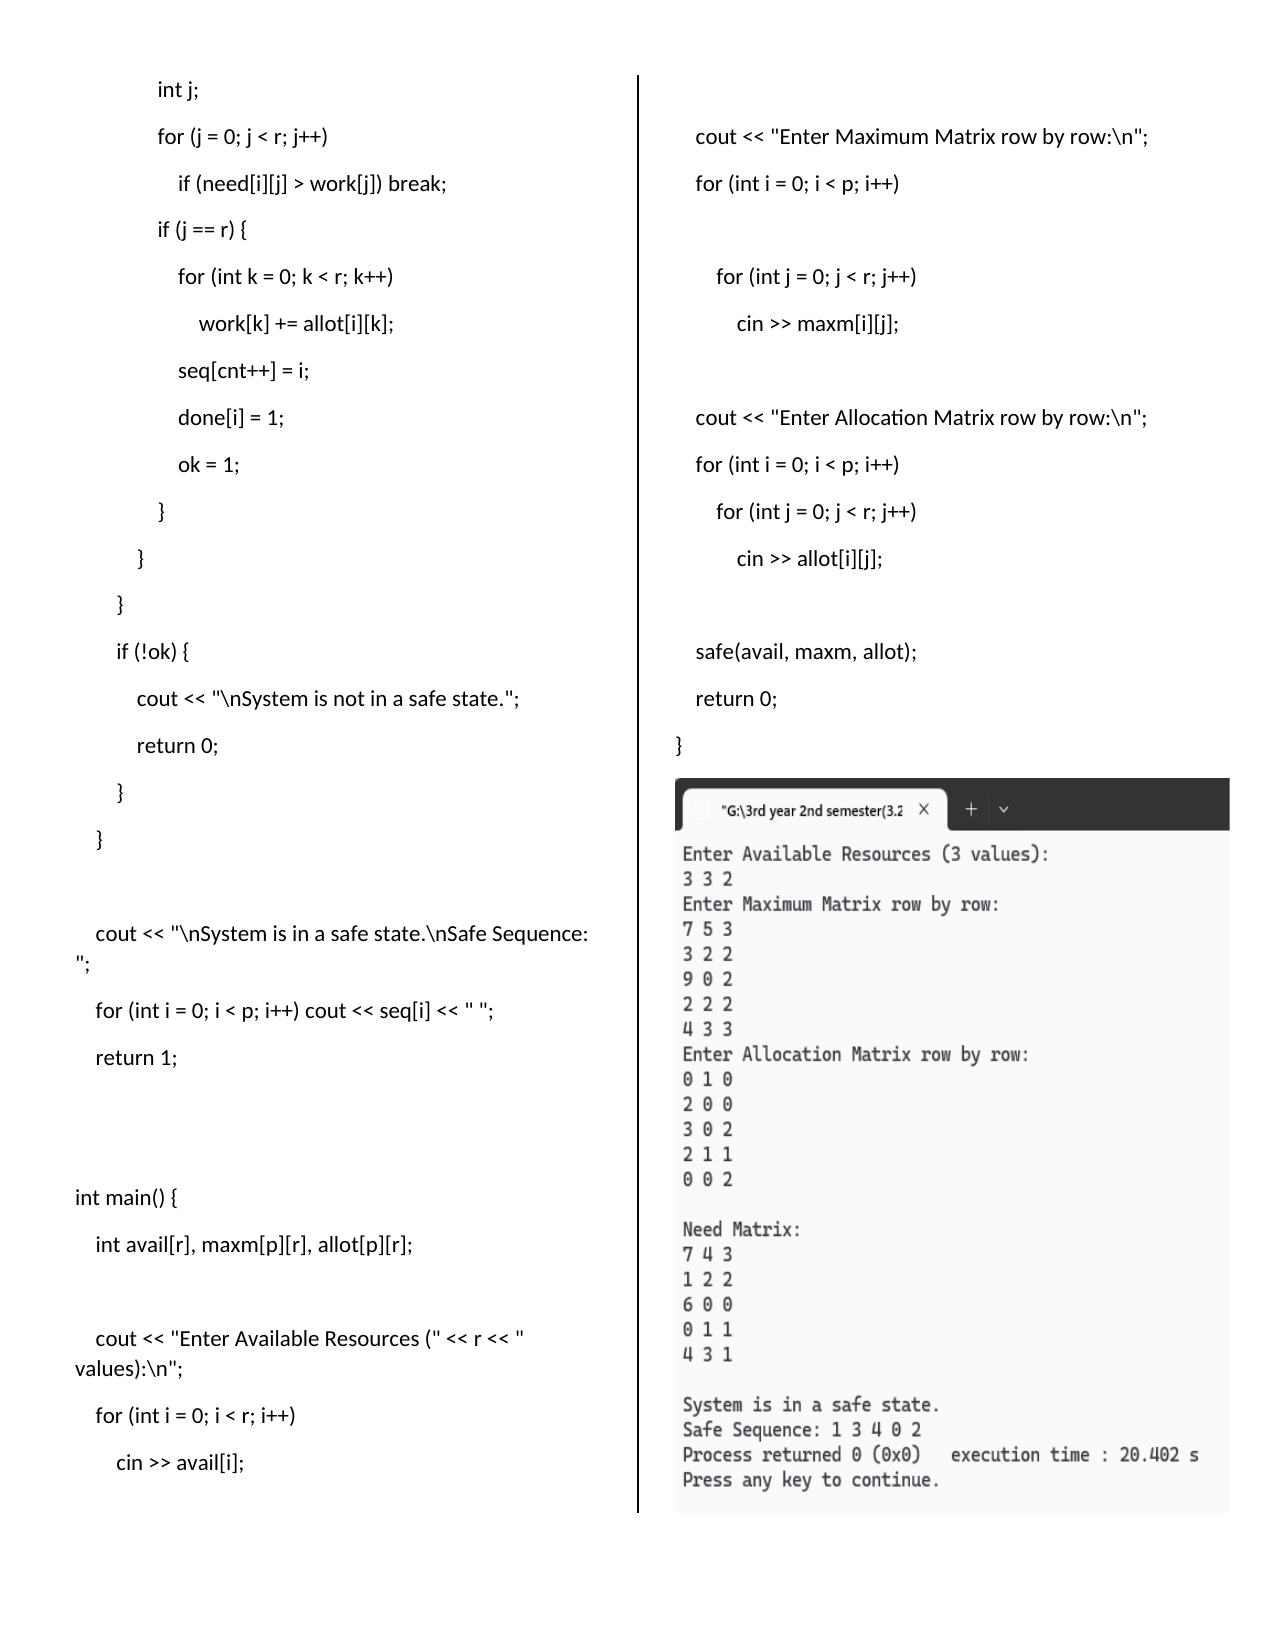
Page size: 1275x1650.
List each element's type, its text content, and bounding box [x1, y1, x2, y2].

text done[i] = 1; [75, 403, 600, 431]
text } [75, 544, 600, 572]
text for (int j = 0; j < r; j++) [675, 497, 1200, 525]
text } [75, 591, 600, 619]
text if (!ok) { [75, 637, 600, 666]
text for (int i = 0; i < p; i++) [675, 450, 1200, 478]
text seq[cnt++] = i; [75, 356, 600, 384]
text for (j = 0; j < r; j++) [75, 122, 600, 150]
text return 0; [675, 684, 1200, 712]
text cin >> maxm[i][j]; [675, 309, 1200, 337]
text } [675, 731, 1200, 759]
text cout << "\nSystem is not in a safe state."; [75, 684, 600, 712]
text cout << "Enter Maximum Matrix row by row:\n"; [675, 122, 1200, 150]
text safe(avail, maxm, allot); [675, 637, 1200, 666]
text int j; [75, 75, 600, 103]
text if (j == r) { [75, 216, 600, 244]
text } [75, 497, 600, 525]
text int avail[r], maxm[p][r], allot[p][r]; [75, 1230, 600, 1258]
text for (int i = 0; i < p; i++) [675, 169, 1200, 197]
text cout << "Enter Allocation Matrix row by row:\n"; [675, 403, 1200, 431]
text for (int i = 0; i < p; i++) cout << seq[i] << " "; [75, 996, 600, 1024]
text int main() { [75, 1183, 600, 1211]
text cin >> avail[i]; [75, 1448, 600, 1476]
text work[k] += allot[i][k]; [75, 309, 600, 337]
text } [75, 778, 600, 806]
text cout << "\nSystem is in a safe state.\nSafe Sequence: "; [75, 919, 600, 977]
text ok = 1; [75, 450, 600, 478]
text cout << "Enter Available Resources (" << r << " values):\n"; [75, 1324, 600, 1382]
text } [75, 825, 600, 853]
picture [675, 778, 1230, 1513]
text return 1; [75, 1043, 600, 1071]
text return 0; [75, 731, 600, 759]
text for (int j = 0; j < r; j++) [675, 262, 1200, 291]
text cin >> allot[i][j]; [675, 544, 1200, 572]
text if (need[i][j] > work[j]) break; [75, 169, 600, 197]
text for (int i = 0; i < r; i++) [75, 1401, 600, 1429]
text for (int k = 0; k < r; k++) [75, 262, 600, 291]
